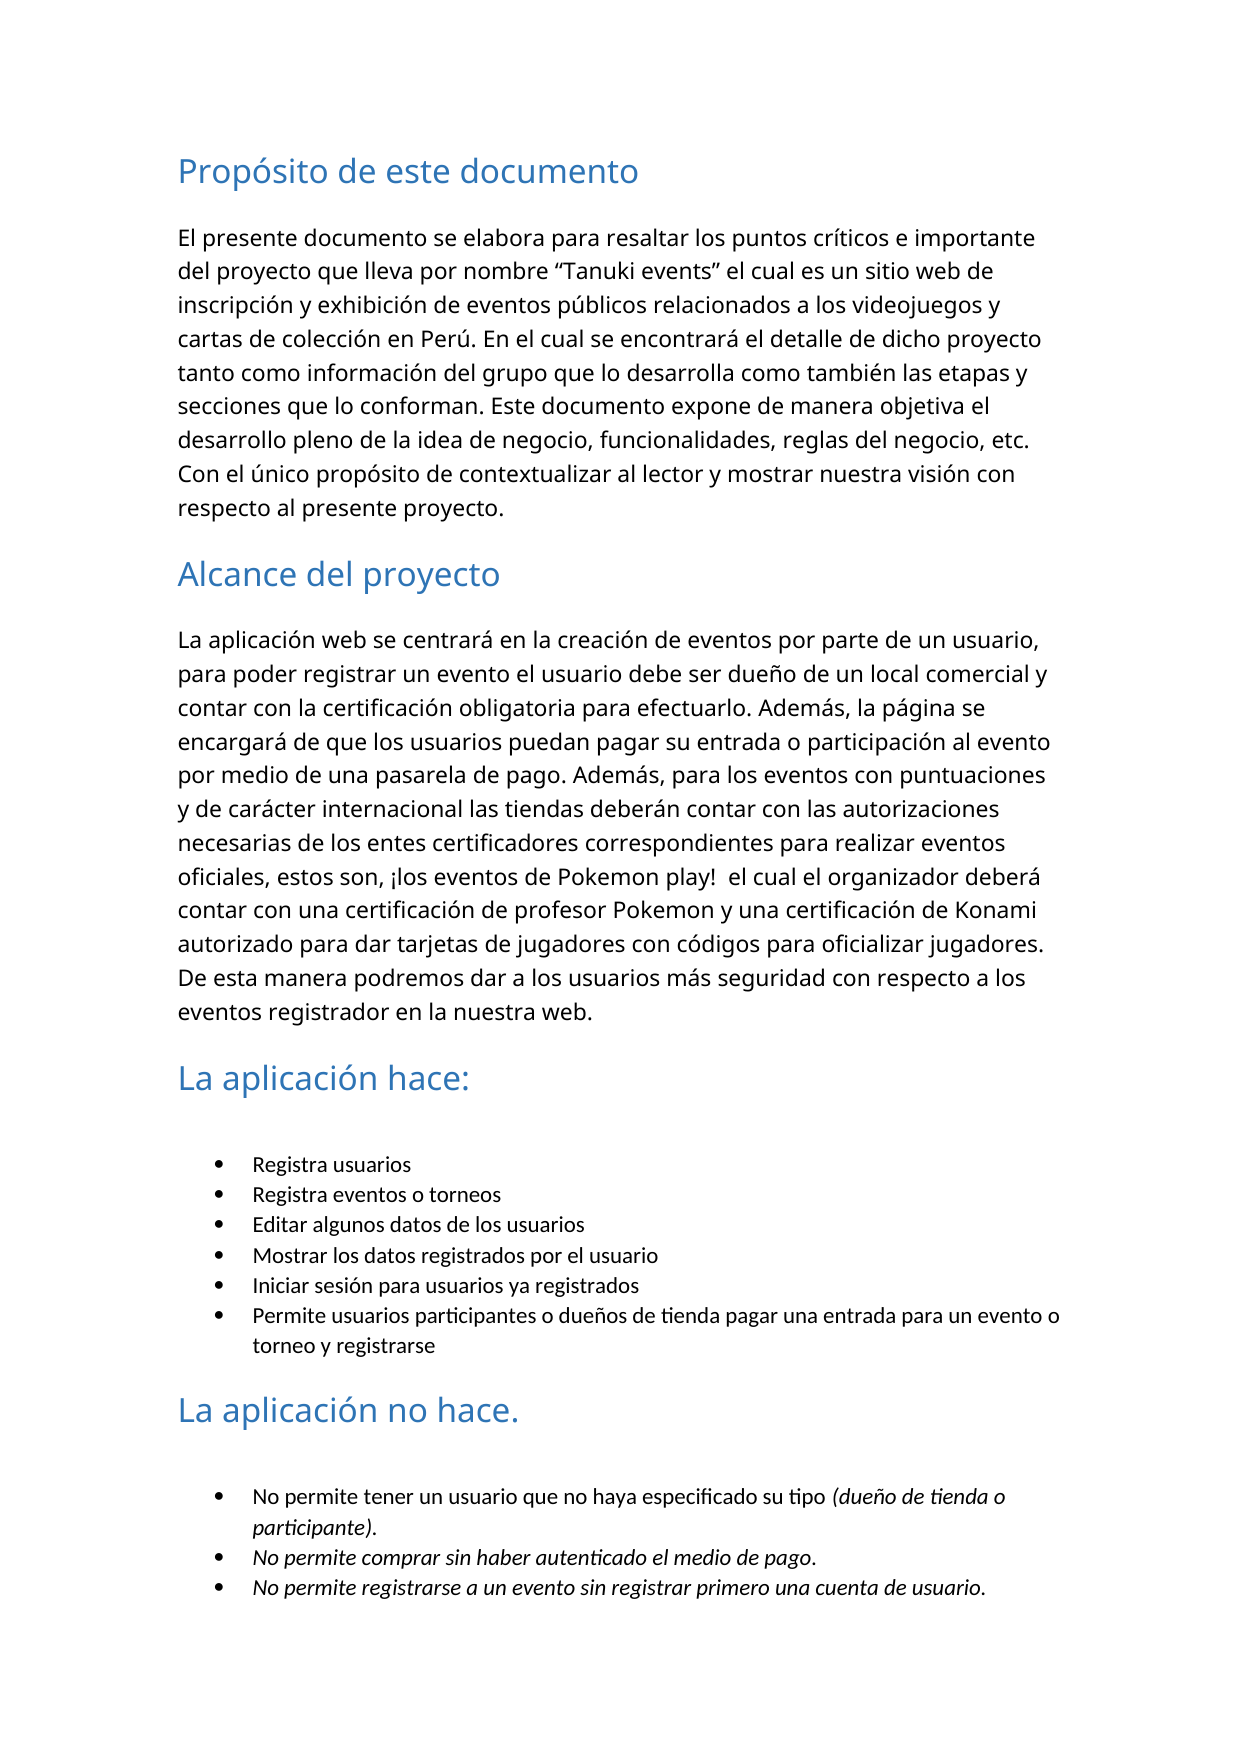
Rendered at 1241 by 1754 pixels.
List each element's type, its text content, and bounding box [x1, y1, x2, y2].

list No permite registrarse a un evento sin registrar primero una cuenta de usuario. [215, 1573, 1063, 1601]
subtitle Propósito de este documento [177, 148, 1063, 193]
list Iniciar sesión para usuarios ya registrados [215, 1271, 1063, 1299]
list Registra eventos o torneos [215, 1180, 1063, 1208]
list Permite usuarios participantes o dueños de tienda pagar una entrada para un evento o torneo y registrarse [215, 1301, 1063, 1359]
subtitle Alcance del proyecto [177, 550, 1063, 596]
list No permite tener un usuario que no haya especificado su tipo (dueño de tienda o participante). [215, 1482, 1063, 1541]
subtitle La aplicación web se centrará en la creación de eventos por parte de un usuario, para poder registrar un evento el usuario debe ser dueño de un local comercial y contar con la certificación obligatoria para efectuarlo. Además, la página se encargará de que los usuarios puedan pagar su entrada o participación al evento por medio de una pasarela de pago. Además, para los eventos con puntuaciones y de carácter internacional las tiendas deberán contar con las autorizaciones necesarias de los entes certificadores correspondientes para realizar eventos oficiales, estos son, ¡los eventos de Pokemon play! el cual el organizador deberá contar con una certificación de profesor Pokemon y una certificación de Konami autorizado para dar tarjetas de jugadores con códigos para oficializar jugadores. De esta manera podremos dar a los usuarios más seguridad con respecto a los eventos registrador en la nuestra web. [177, 624, 1063, 1027]
subtitle La aplicación no hace. [177, 1387, 1063, 1432]
subtitle La aplicación hace: [177, 1054, 1063, 1100]
subtitle El presente documento se elabora para resaltar los puntos críticos e importante del proyecto que lleva por nombre “Tanuki events” el cual es un sitio web de inscripción y exhibición de eventos públicos relacionados a los videojuegos y cartas de colección en Perú. En el cual se encontrará el detalle de dicho proyecto tanto como información del grupo que lo desarrolla como también las etapas y secciones que lo conforman. Este documento expone de manera objetiva el desarrollo pleno de la idea de negocio, funcionalidades, reglas del negocio, etc. Con el único propósito de contextualizar al lector y mostrar nuestra visión con respecto al presente proyecto. [177, 222, 1063, 523]
list Registra usuarios [215, 1150, 1063, 1178]
list Editar algunos datos de los usuarios [215, 1211, 1063, 1238]
list Mostrar los datos registrados por el usuario [215, 1241, 1063, 1269]
list No permite comprar sin haber autenticado el medio de pago. [215, 1543, 1063, 1571]
